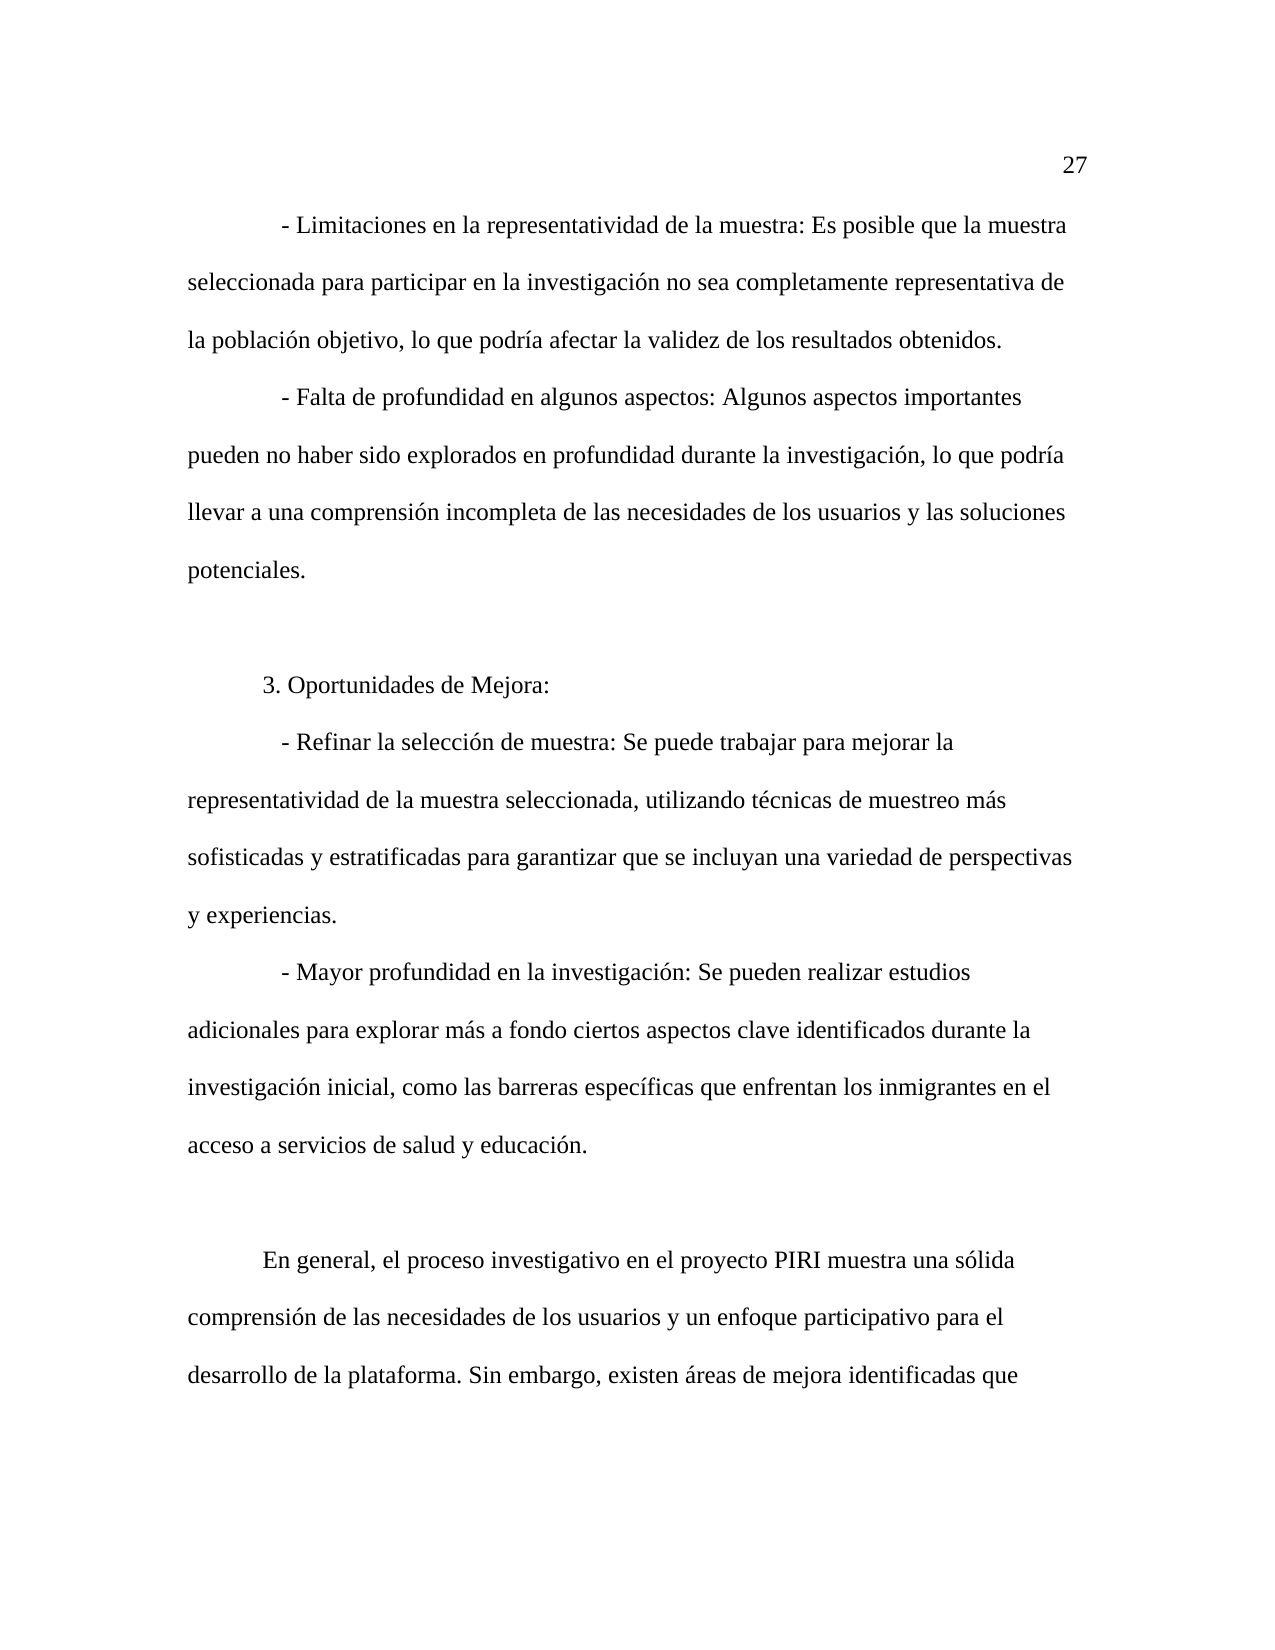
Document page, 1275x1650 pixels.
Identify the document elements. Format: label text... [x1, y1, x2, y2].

text - Mayor profundidad en la investigación: Se pueden realizar estudios adicionales para explorar más a fondo ciertos aspectos clave identificados durante la investigación inicial, como las barreras específicas que enfrentan los inmigrantes en el acceso a servicios de salud y educación. [187, 957, 1087, 1159]
text - Refinar la selección de muestra: Se puede trabajar para mejorar la representatividad de la muestra seleccionada, utilizando técnicas de muestreo más sofisticadas y estratificadas para garantizar que se incluyan una variedad de perspectivas y experiencias. [187, 727, 1087, 929]
text - Falta de profundidad en algunos aspectos: Algunos aspectos importantes pueden no haber sido explorados en profundidad durante la investigación, lo que podría llevar a una comprensión incompleta de las necesidades de los usuarios y las soluciones potenciales. [187, 382, 1087, 584]
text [187, 1245, 1087, 1389]
text - Limitaciones en la representatividad de la muestra: Es posible que la muestra seleccionada para participar en la investigación no sea completamente representativa de la población objetivo, lo que podría afectar la validez de los resultados obtenidos. [187, 210, 1087, 354]
text 3. Oportunidades de Mejora: [187, 670, 1087, 699]
